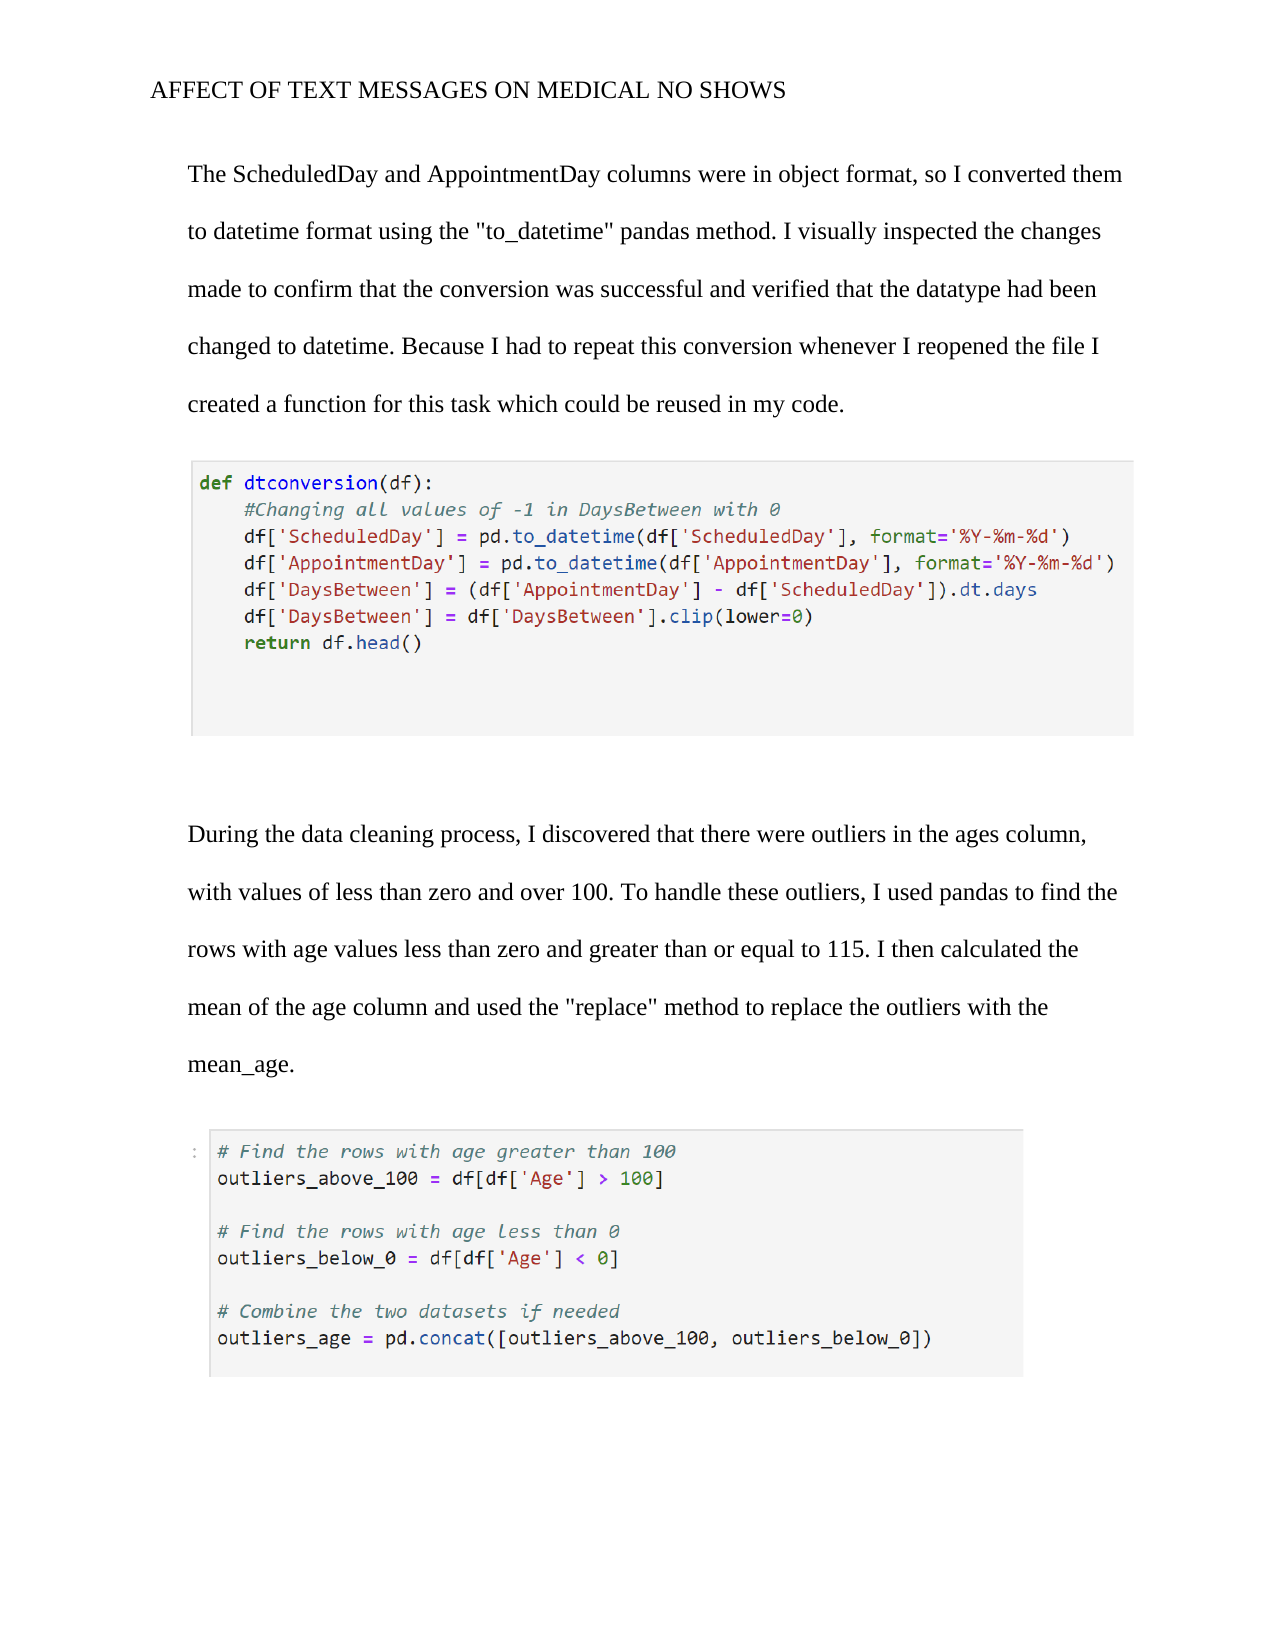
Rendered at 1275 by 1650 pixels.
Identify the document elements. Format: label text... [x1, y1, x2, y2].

picture [187, 1106, 1024, 1377]
text The ScheduledDay and AppointmentDay columns were in object format, so I converted them to datetime format using the "to_datetime" pandas method. I visually inspected the changes made to confirm that the conversion was successful and verified that the datatype had been changed to datetime. Because I had to repeat this conversion whenever I reopened the file I created a function for this task which could be reused in my code. [187, 159, 1125, 418]
picture [187, 446, 1134, 736]
text During the data cleaning process, I discovered that there were outliers in the ages column, with values of less than zero and over 100. To handle these outliers, I used pandas to find the rows with age values less than zero and greater than or equal to 115. I then calculated the mean of the age column and used the "replace" method to replace the outliers with the mean_age. [187, 819, 1125, 1078]
